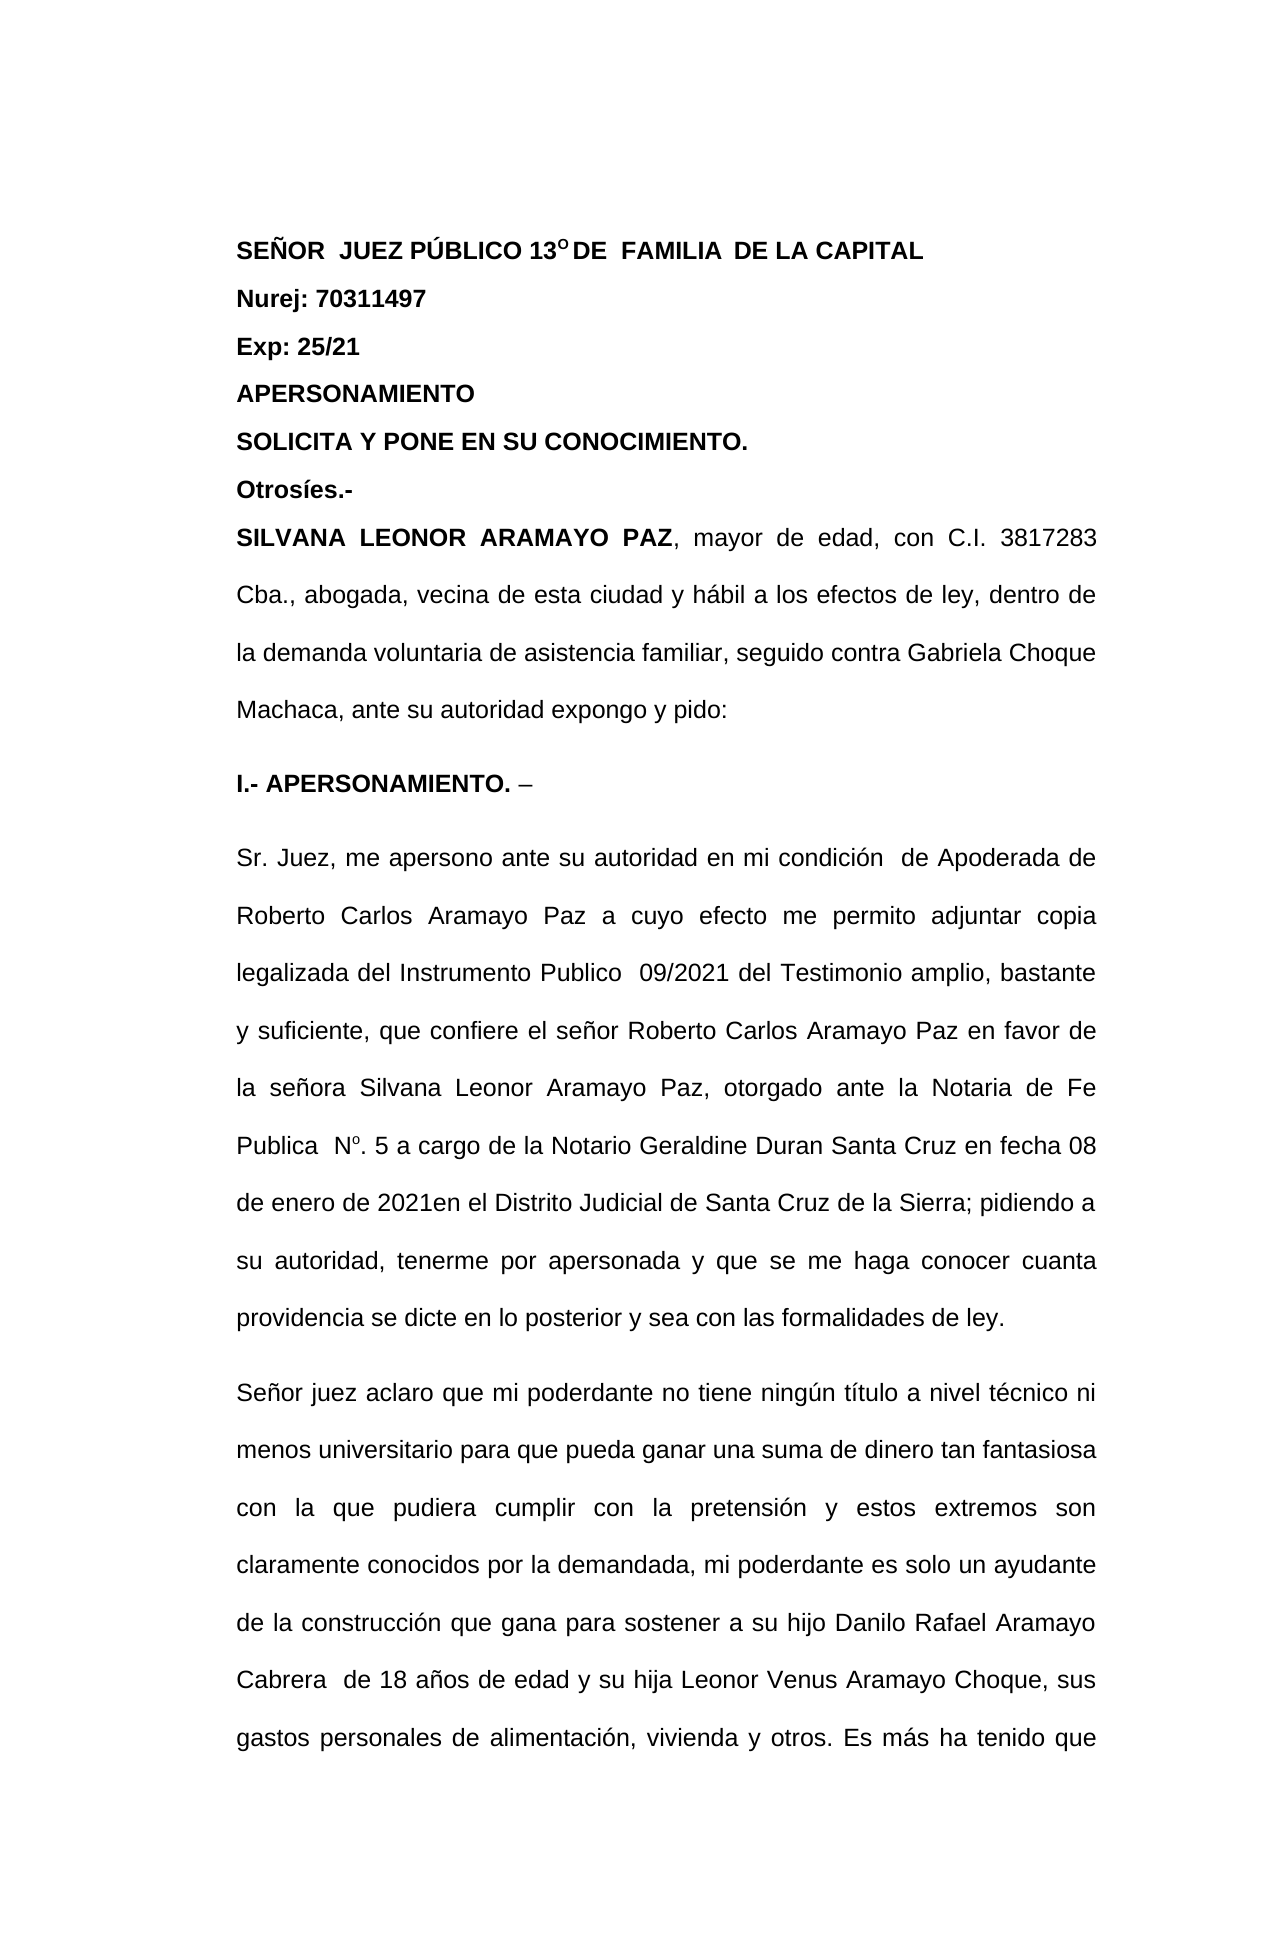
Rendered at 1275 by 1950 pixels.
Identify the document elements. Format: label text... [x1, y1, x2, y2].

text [236, 1377, 1098, 1751]
text SOLICITA Y PONE EN SU CONOCIMIENTO. [236, 427, 1098, 456]
text Otrosíes.- [236, 475, 1098, 503]
text SILVANA LEONOR ARAMAYO PAZ, mayor de edad, con C.I. 3817283 Cba., abogada, vecina de esta ciudad y hábil a los efectos de ley, dentro de la demanda voluntaria de asistencia familiar, seguido contra Gabriela Choque Machaca, ante su autoridad expongo y pido: [236, 522, 1098, 724]
text Nurej: 70311497 [236, 284, 1098, 313]
text Sr. Juez, me apersono ante su autoridad en mi condición de Apoderada de Roberto Carlos Aramayo Paz a cuyo efecto me permito adjuntar copia legalizada del Instrumento Publico 09/2021 del Testimonio amplio, bastante y suficiente, que confiere el señor Roberto Carlos Aramayo Paz en favor de la señora Silvana Leonor Aramayo Paz, otorgado ante la Notaria de Fe Publica No. 5 a cargo de la Notario Geraldine Duran Santa Cruz en fecha 08 de enero de 2021en el Distrito Judicial de Santa Cruz de la Sierra; pidiendo a su autoridad, tenerme por apersonada y que se me haga conocer cuanta providencia se dicte en lo posterior y sea con las formalidades de ley. [236, 843, 1098, 1332]
text SEÑOR JUEZ PÚBLICO 13O DE FAMILIA DE LA CAPITAL [236, 236, 1098, 265]
text I.- APERSONAMIENTO. – [236, 769, 1098, 798]
text APERSONAMIENTO [236, 379, 1098, 408]
text Exp: 25/21 [236, 332, 1098, 360]
